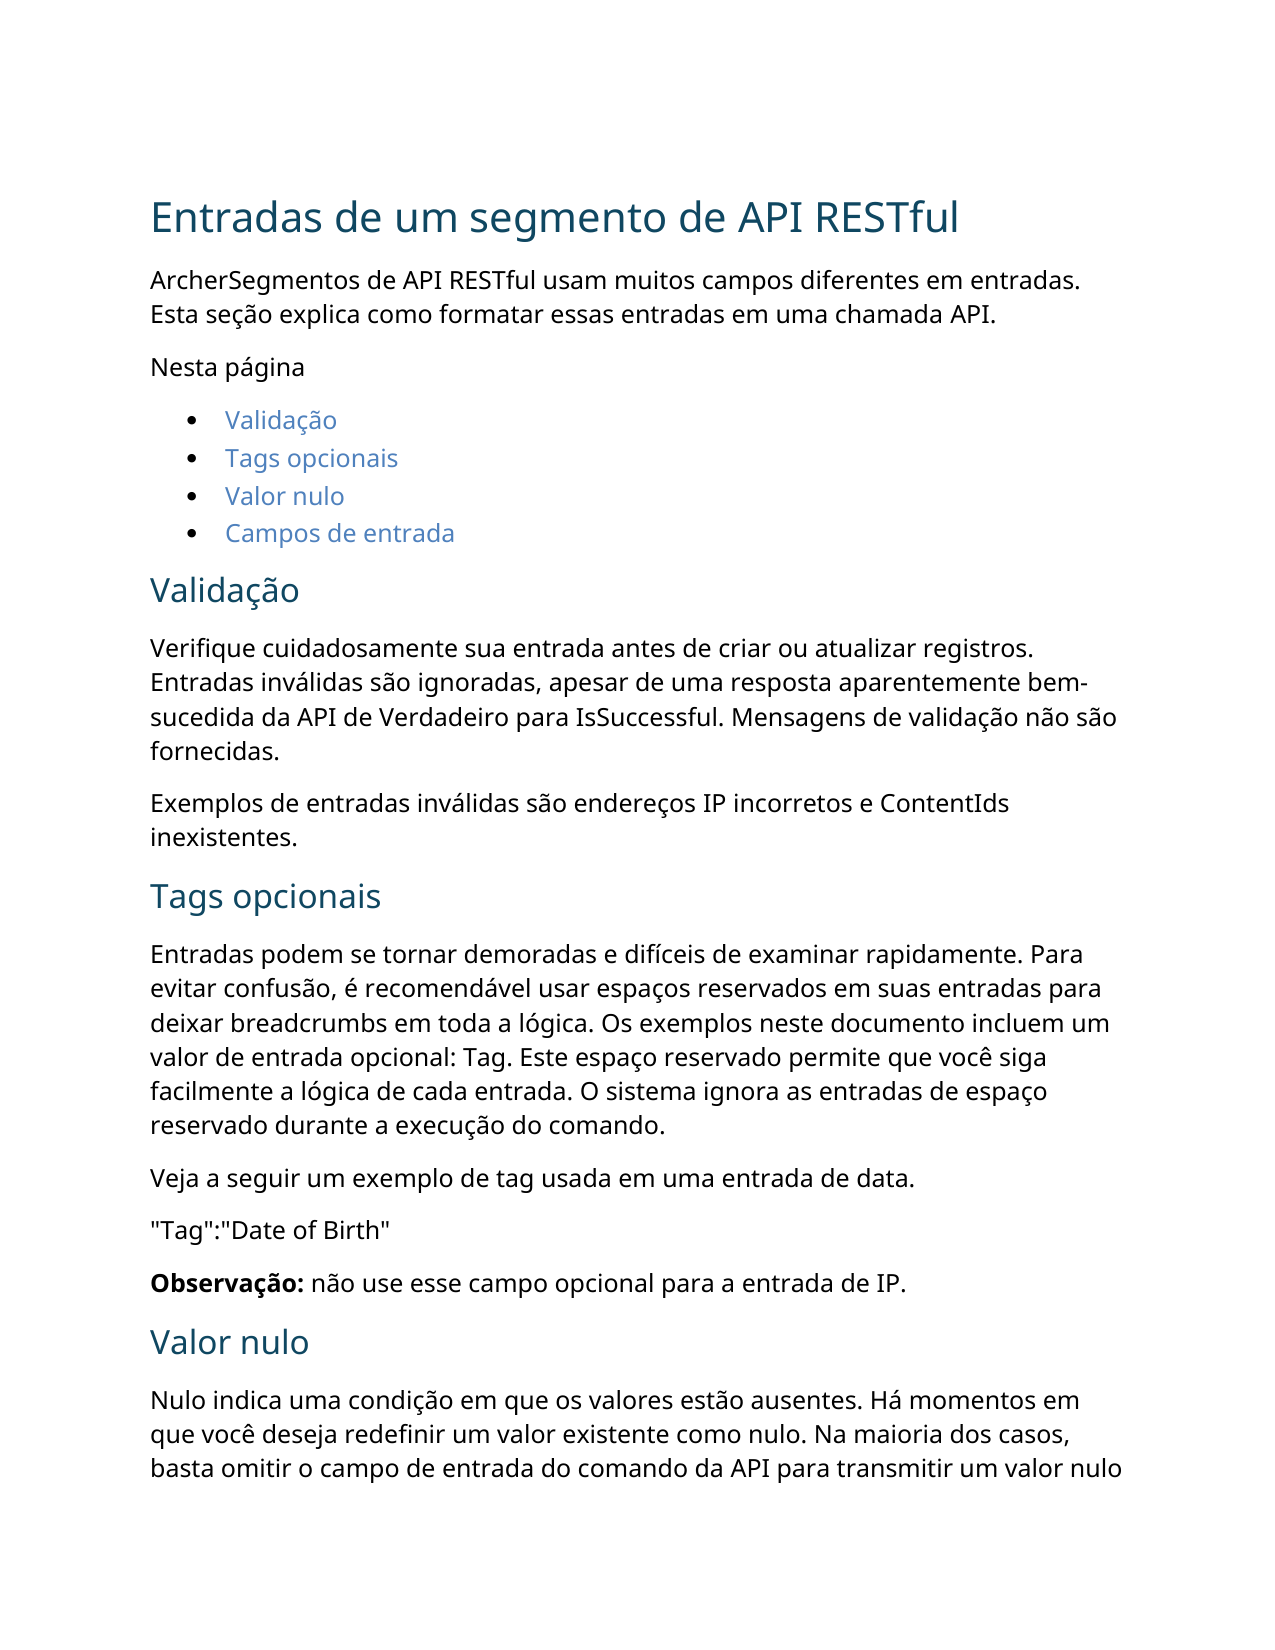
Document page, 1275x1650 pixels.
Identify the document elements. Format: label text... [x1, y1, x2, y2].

subtitle Validação [150, 567, 1125, 612]
subtitle Tags opcionais [150, 873, 1125, 918]
text "Tag":"Date of Birth" [150, 1213, 1125, 1247]
text Veja a seguir um exemplo de tag usada em uma entrada de data. [150, 1160, 1125, 1194]
list Valor nulo [187, 478, 1125, 512]
subtitle Entradas de um segmento de API RESTful [150, 187, 1125, 244]
subtitle Valor nulo [150, 1319, 1125, 1364]
list Tags opcionais [187, 441, 1125, 474]
list Campos de entrada [187, 516, 1125, 550]
text Verifique cuidadosamente sua entrada antes de criar ou atualizar registros. Entradas inválidas são ignoradas, apesar de uma resposta aparentemente bem-sucedida da API de Verdadeiro para IsSuccessful. Mensagens de validação não são fornecidas. [150, 631, 1125, 767]
text Exemplos de entradas inválidas são endereços IP incorretos e ContentIds inexistentes. [150, 786, 1125, 854]
list Validação [187, 403, 1125, 437]
text ArcherSegmentos de API RESTful usam muitos campos diferentes em entradas. Esta seção explica como formatar essas entradas em uma chamada API. [150, 263, 1125, 331]
text Entradas podem se tornar demoradas e difíceis de examinar rapidamente. Para evitar confusão, é recomendável usar espaços reservados em suas entradas para deixar breadcrumbs em toda a lógica. Os exemplos neste documento incluem um valor de entrada opcional: Tag. Este espaço reservado permite que você siga facilmente a lógica de cada entrada. O sistema ignora as entradas de espaço reservado durante a execução do comando. [150, 937, 1125, 1141]
text Nesta página [150, 350, 1125, 384]
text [150, 1383, 1125, 1485]
text Observação: não use esse campo opcional para a entrada de IP. [150, 1266, 1125, 1300]
